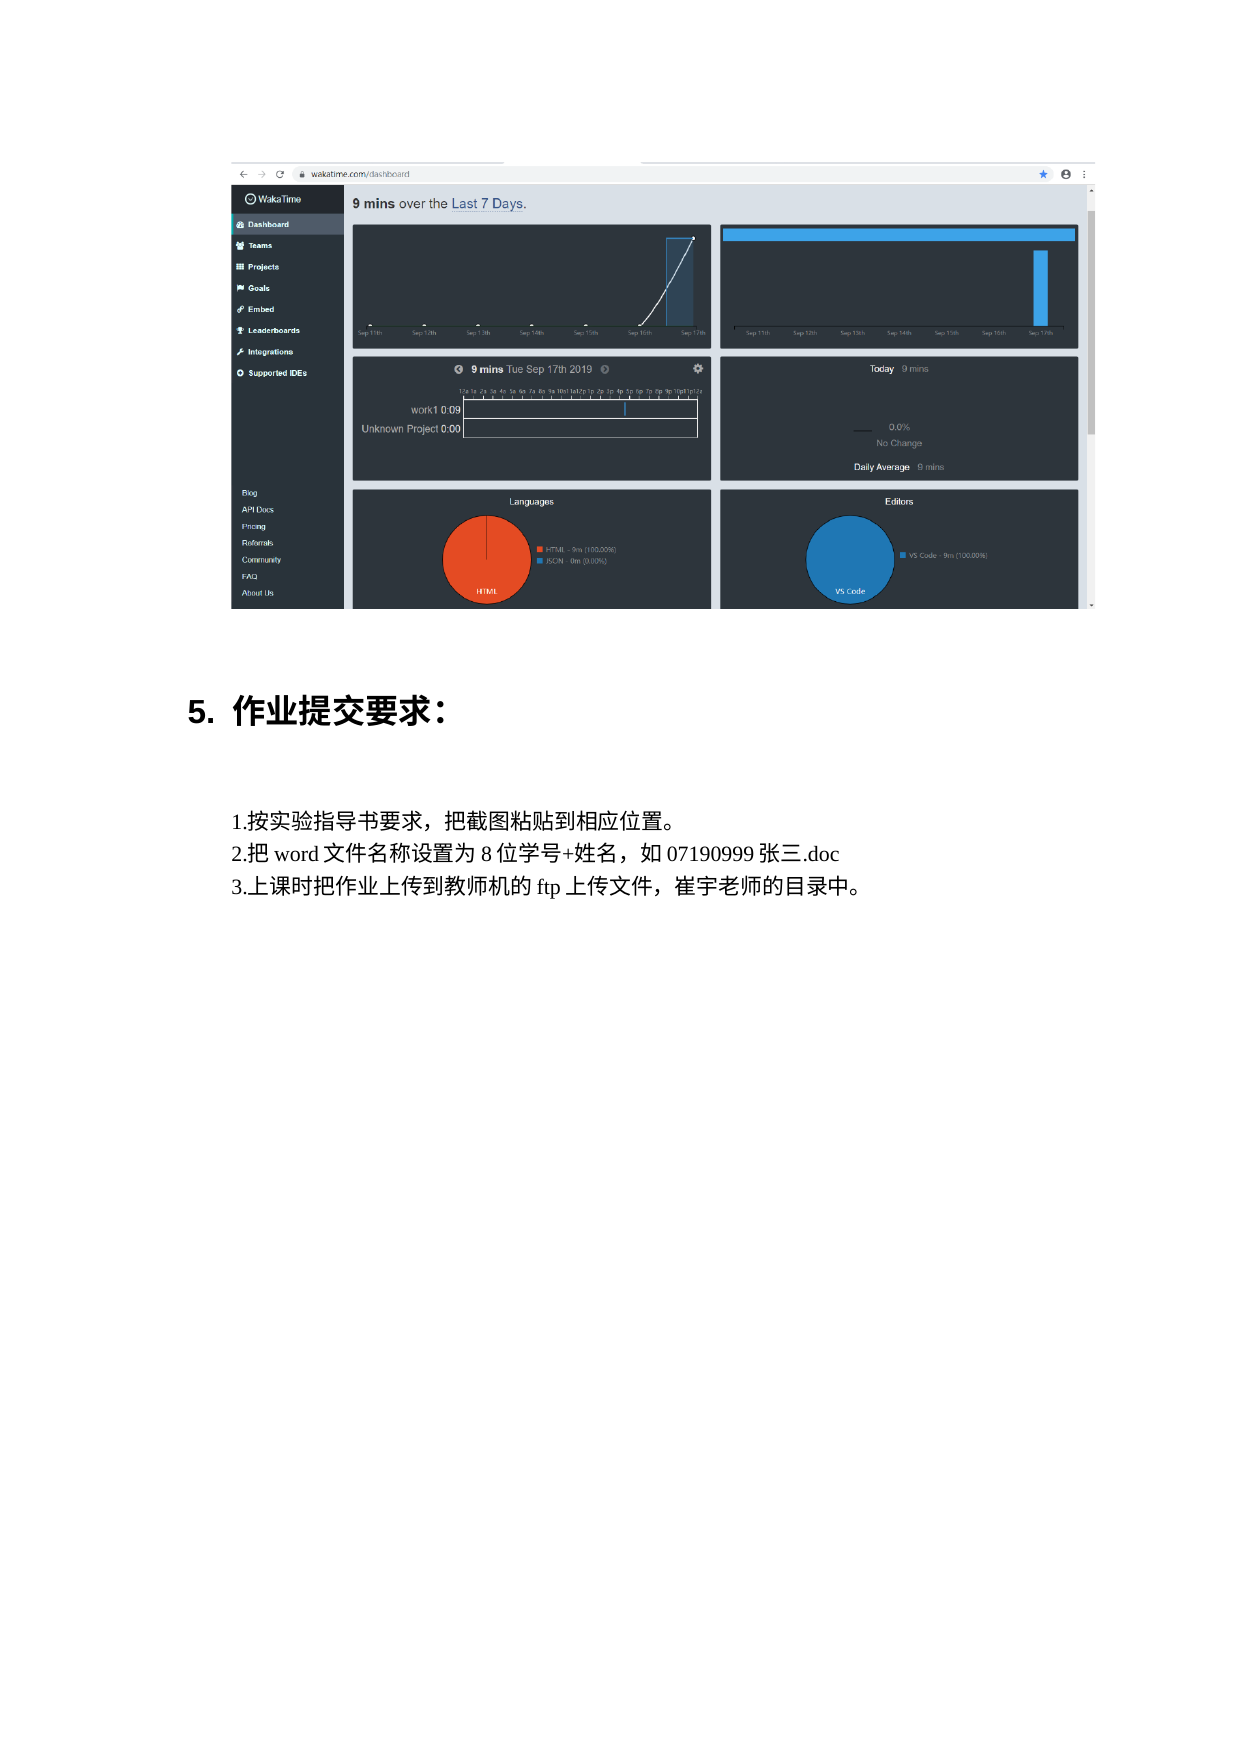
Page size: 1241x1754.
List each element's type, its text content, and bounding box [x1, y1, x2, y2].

list 上课时把作业上传到教师机的ftp上传文件，崔宇老师的目录中。 [187, 868, 1053, 901]
list 按实验指导书要求，把截图粘贴到相应位置。 [187, 803, 1053, 836]
list 把word文件名称设置为8位学号+姓名，如 07190999张三.doc [187, 836, 1053, 868]
picture [231, 162, 1096, 609]
subtitle 作业提交要求： [187, 677, 1053, 742]
